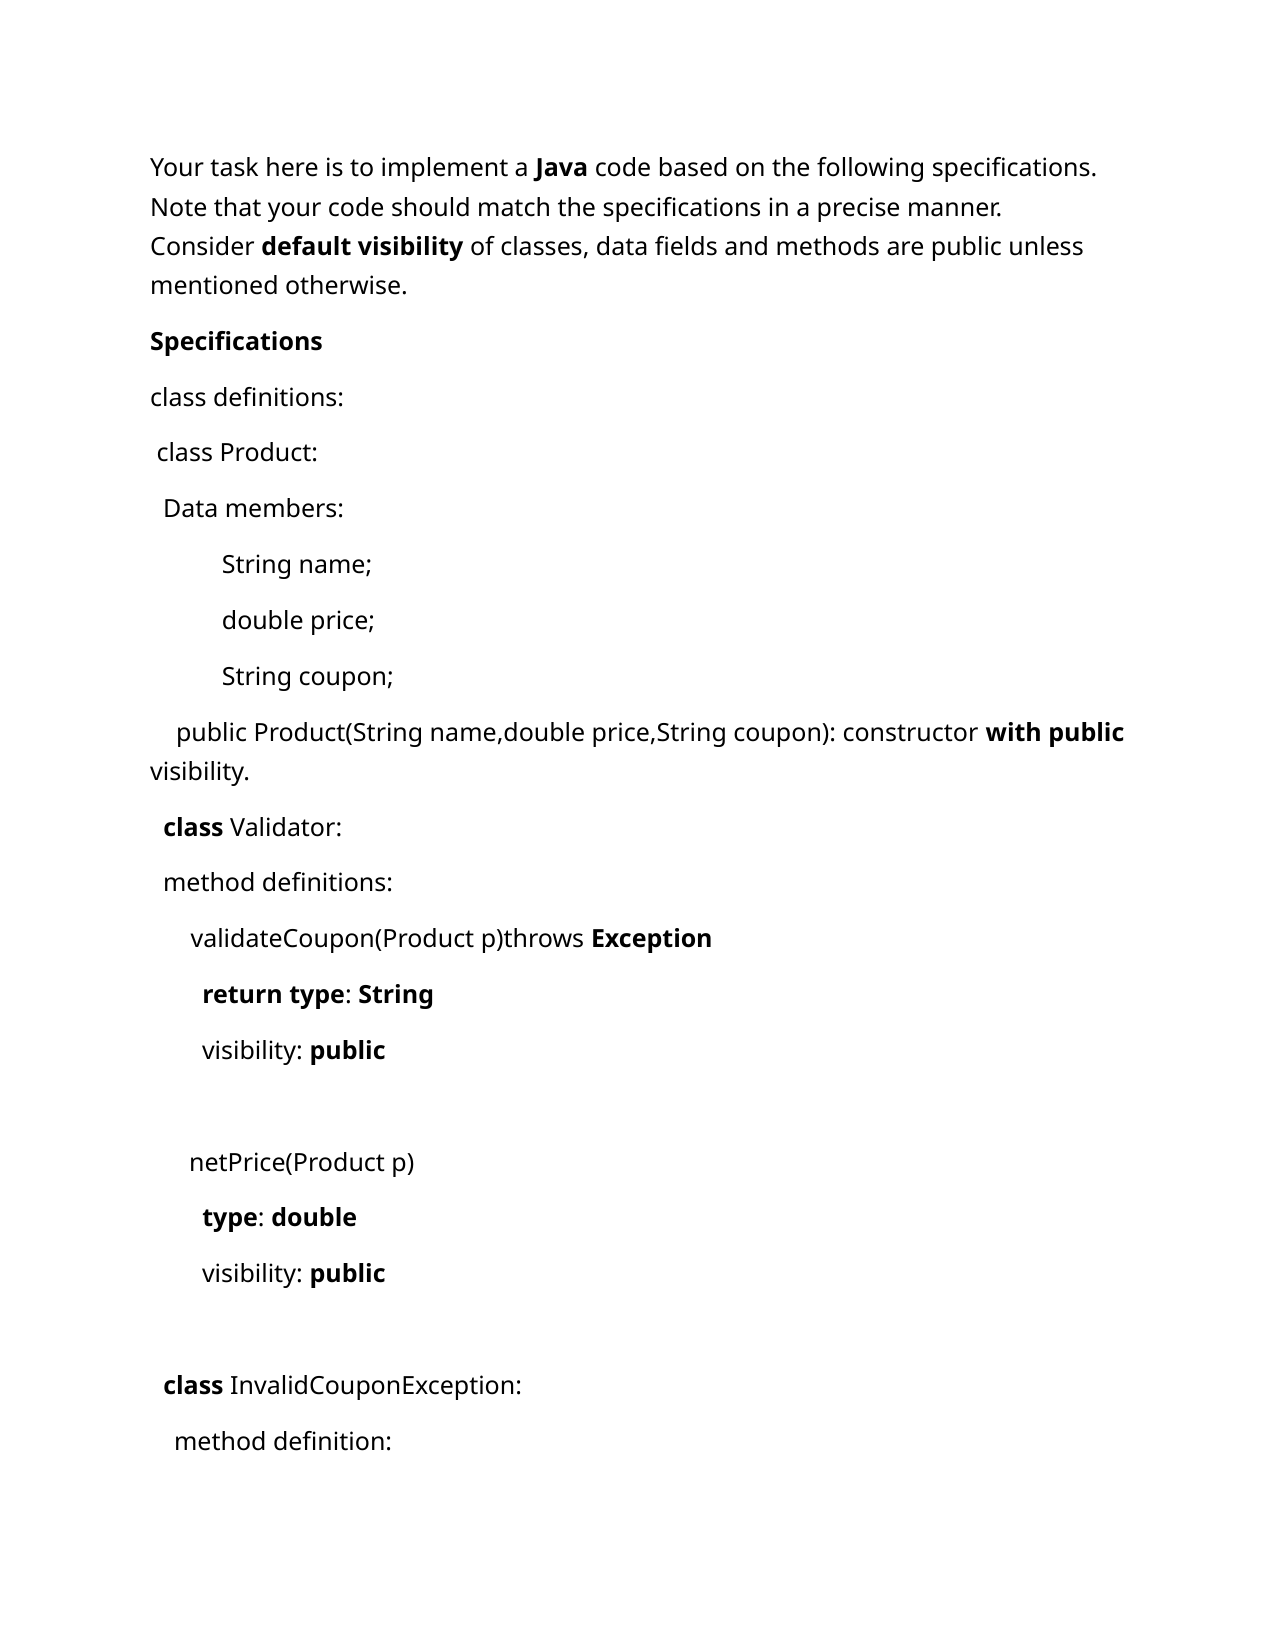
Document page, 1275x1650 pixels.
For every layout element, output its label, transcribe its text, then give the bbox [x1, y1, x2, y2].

text visibility: public [150, 1032, 1125, 1067]
text class InvalidCouponException: [150, 1367, 1125, 1402]
text class definitions: [150, 379, 1125, 413]
text Data members: [150, 491, 1125, 525]
text ﻿ validateCoupon(Product p)throws Exception [150, 921, 1125, 955]
text netPrice(Product p) [150, 1144, 1125, 1178]
text ﻿﻿ String name; [150, 547, 1125, 581]
text ﻿ double price; [150, 602, 1125, 637]
text class Validator: [150, 809, 1125, 843]
text Specifications [150, 323, 1125, 357]
text method definitions: [150, 865, 1125, 899]
text ﻿class Product: [150, 435, 1125, 469]
text visibility: public [150, 1256, 1125, 1290]
text Your task here is to implement a Java code based on the following specifications. Note that your code should match the specifications in a precise manner. Consider default visibility of classes, data fields and methods are public unless mentioned otherwise. [150, 150, 1125, 302]
text type: double [150, 1200, 1125, 1234]
text ﻿return type: String [150, 977, 1125, 1011]
text public Product(String name,double price,String coupon): constructor with public visibility. [150, 714, 1125, 787]
text ﻿ String coupon; [150, 658, 1125, 692]
text ﻿ method definition: [150, 1423, 1125, 1457]
